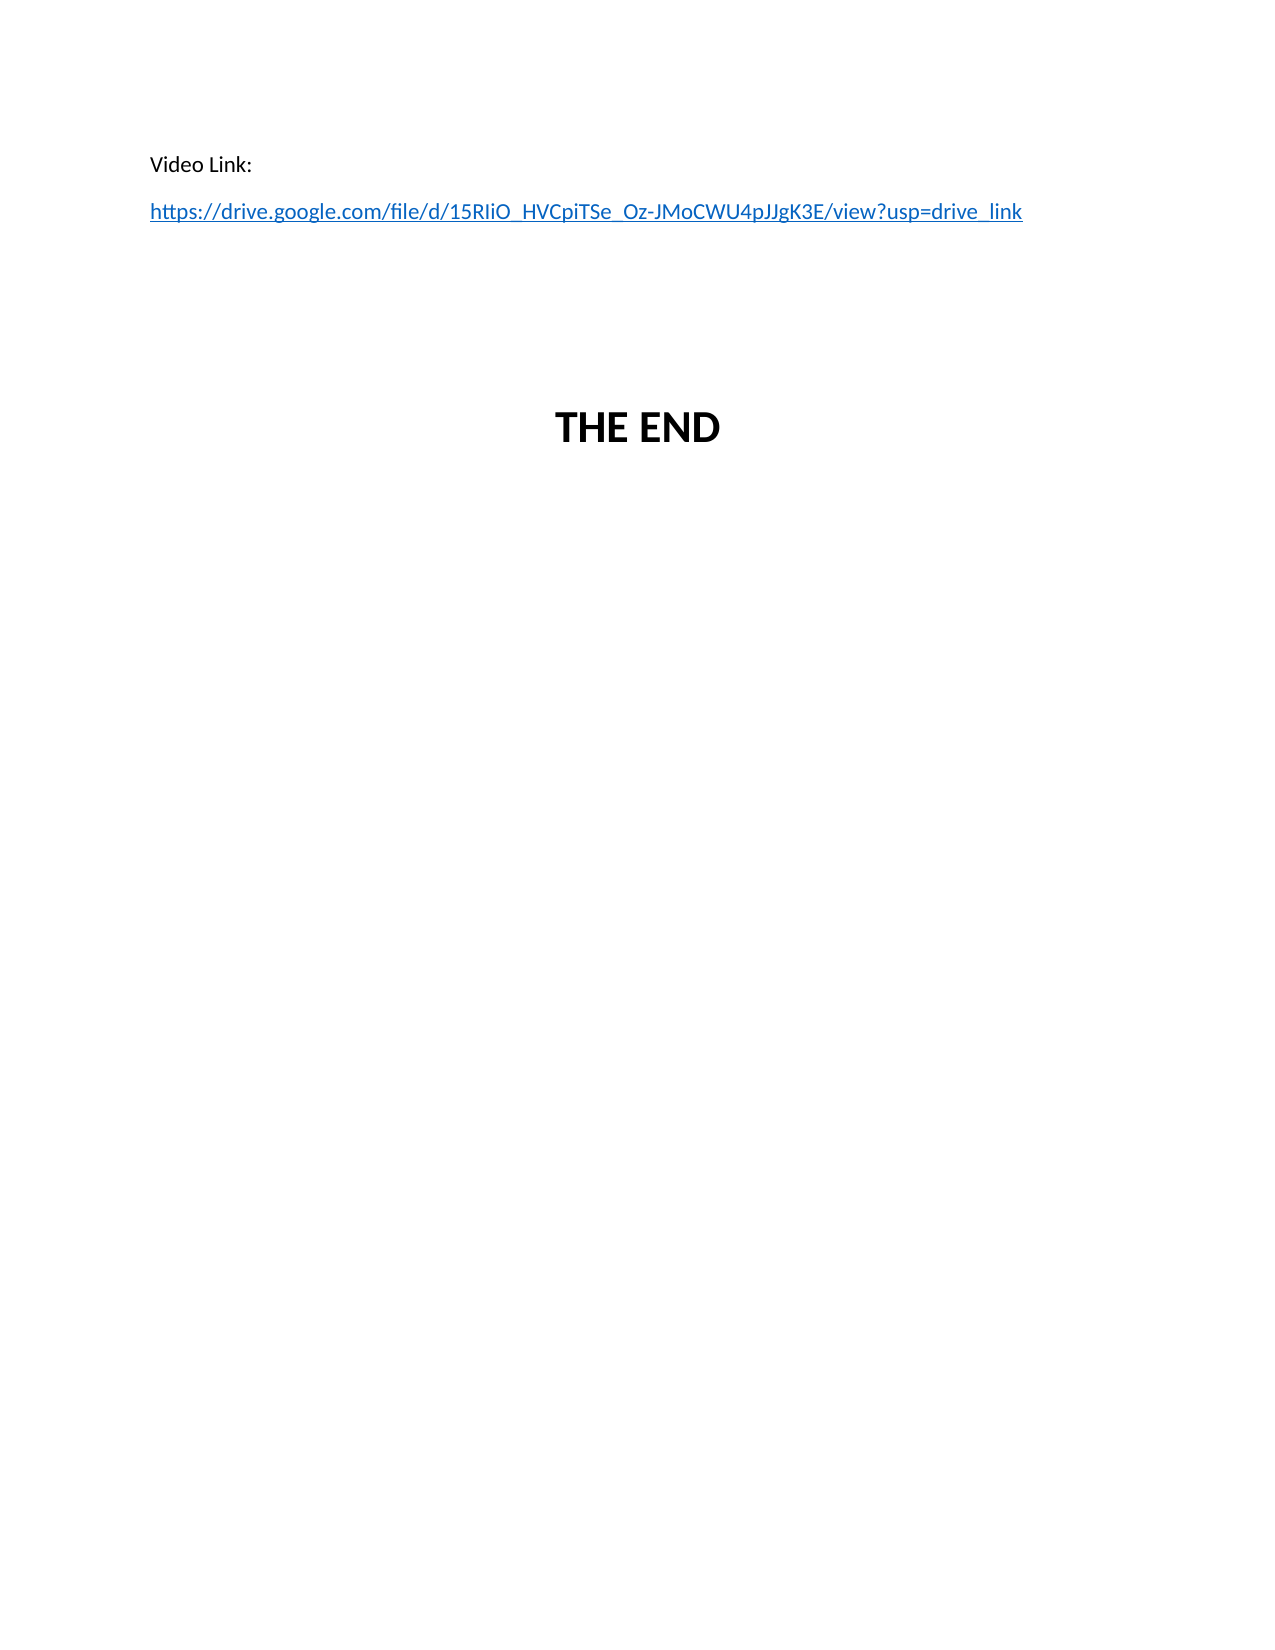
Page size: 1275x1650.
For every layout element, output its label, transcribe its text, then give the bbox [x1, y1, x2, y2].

text THE END [150, 398, 1125, 454]
text https://drive.google.com/file/d/15RIiO_HVCpiTSe_Oz-JMoCWU4pJJgK3E/view?usp=drive_link [150, 197, 1125, 225]
text Video Link: [150, 150, 1125, 178]
